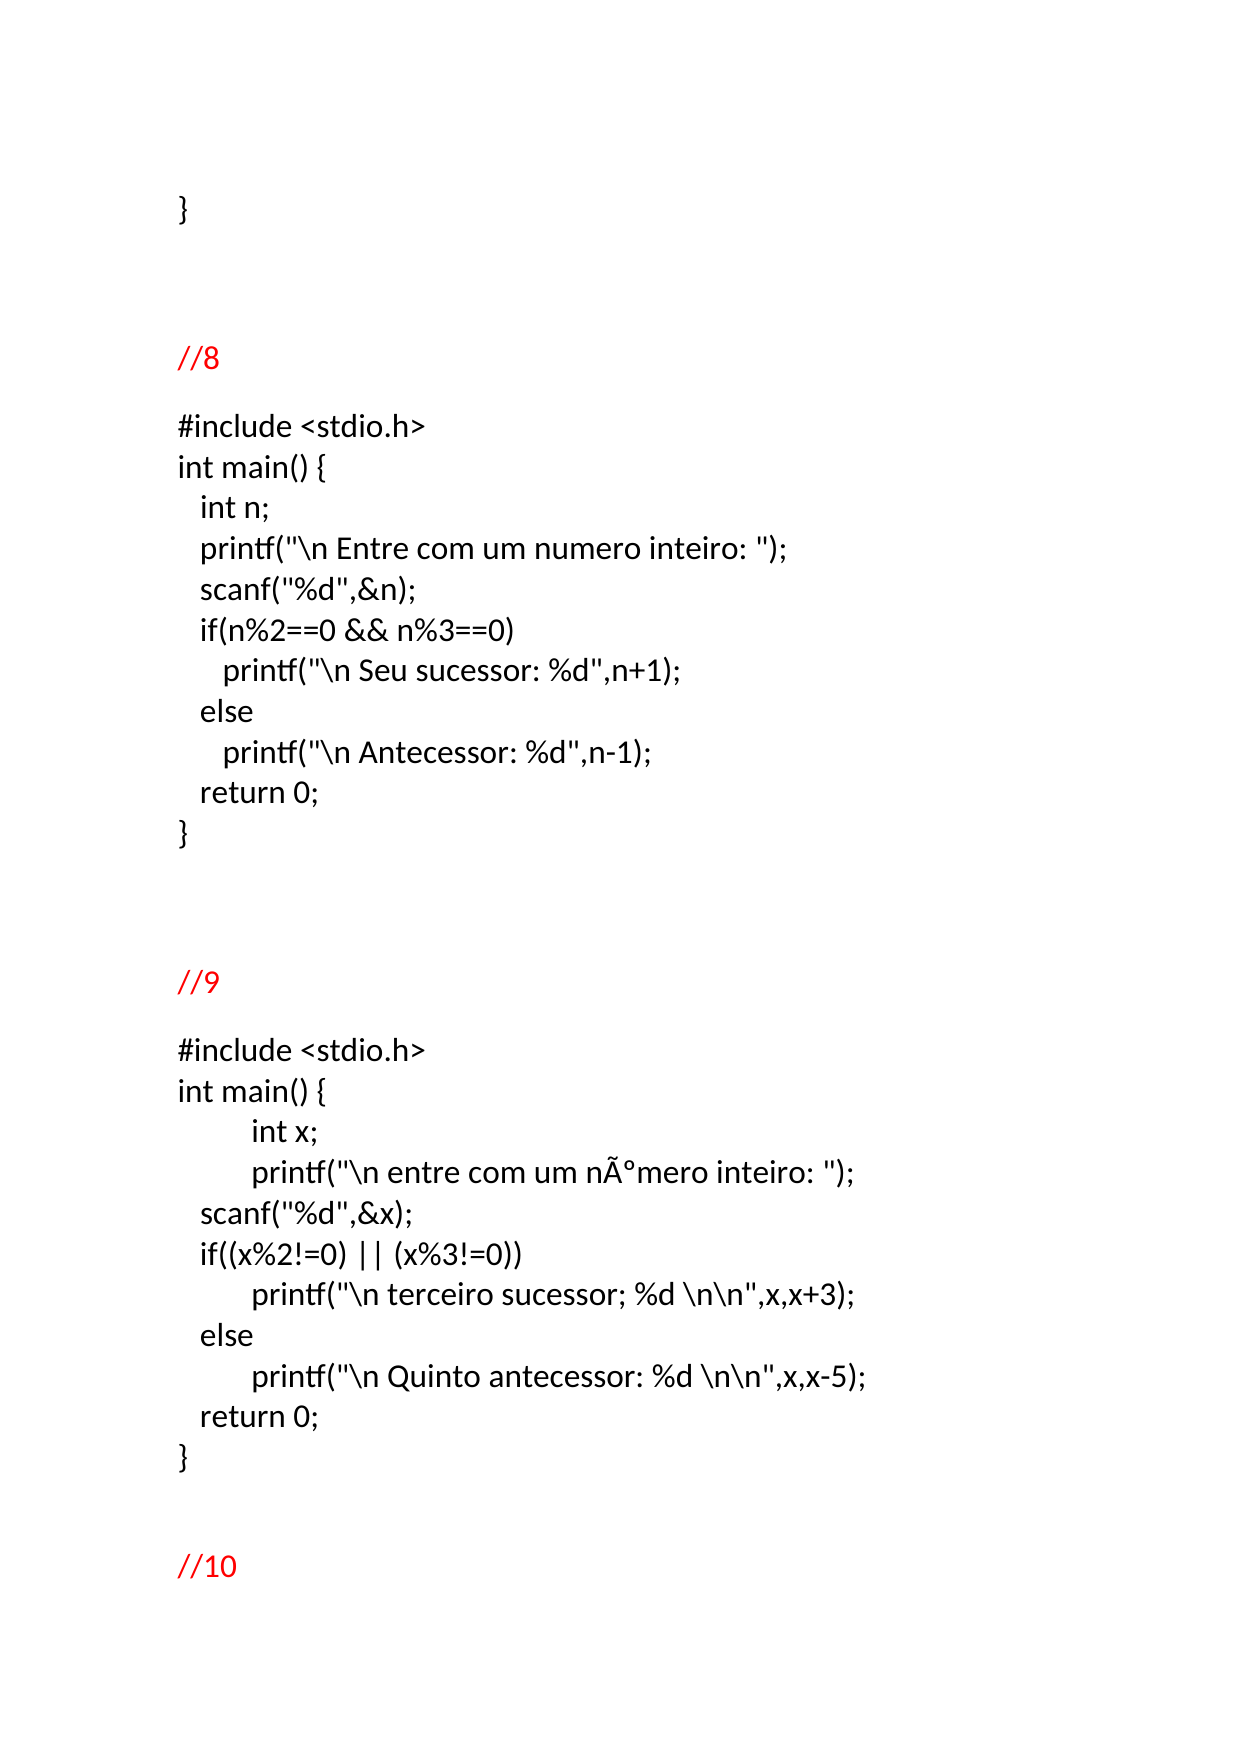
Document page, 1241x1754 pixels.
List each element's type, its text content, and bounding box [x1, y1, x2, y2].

text int n; [177, 486, 1063, 527]
text int main() { [177, 1070, 1063, 1110]
text int x; [177, 1110, 1063, 1151]
text scanf("%d",&n); [177, 568, 1063, 609]
text if((x%2!=0) || (x%3!=0)) [177, 1233, 1063, 1273]
text //9 [177, 961, 1063, 1002]
text else [177, 690, 1063, 731]
text scanf("%d",&x); [177, 1192, 1063, 1233]
text printf("\n Seu sucessor: %d",n+1); [177, 649, 1063, 690]
text } [177, 1436, 1063, 1477]
text printf("\n Quinto antecessor: %d \n\n",x,x-5); [177, 1355, 1063, 1396]
text printf("\n Antecessor: %d",n-1); [177, 731, 1063, 772]
text } [177, 812, 1063, 853]
text #include <stdio.h> [177, 405, 1063, 446]
text if(n%2==0 && n%3==0) [177, 609, 1063, 649]
text printf("\n terceiro sucessor; %d \n\n",x,x+3); [177, 1273, 1063, 1314]
text printf("\n entre com um nÃºmero inteiro: "); [177, 1151, 1063, 1192]
text return 0; [177, 772, 1063, 812]
text int main() { [177, 446, 1063, 486]
text //10 [177, 1544, 1063, 1585]
text } [177, 188, 1063, 229]
text else [177, 1314, 1063, 1355]
text return 0; [177, 1396, 1063, 1436]
text #include <stdio.h> [177, 1029, 1063, 1070]
text //8 [177, 337, 1063, 378]
text printf("\n Entre com um numero inteiro: "); [177, 527, 1063, 568]
